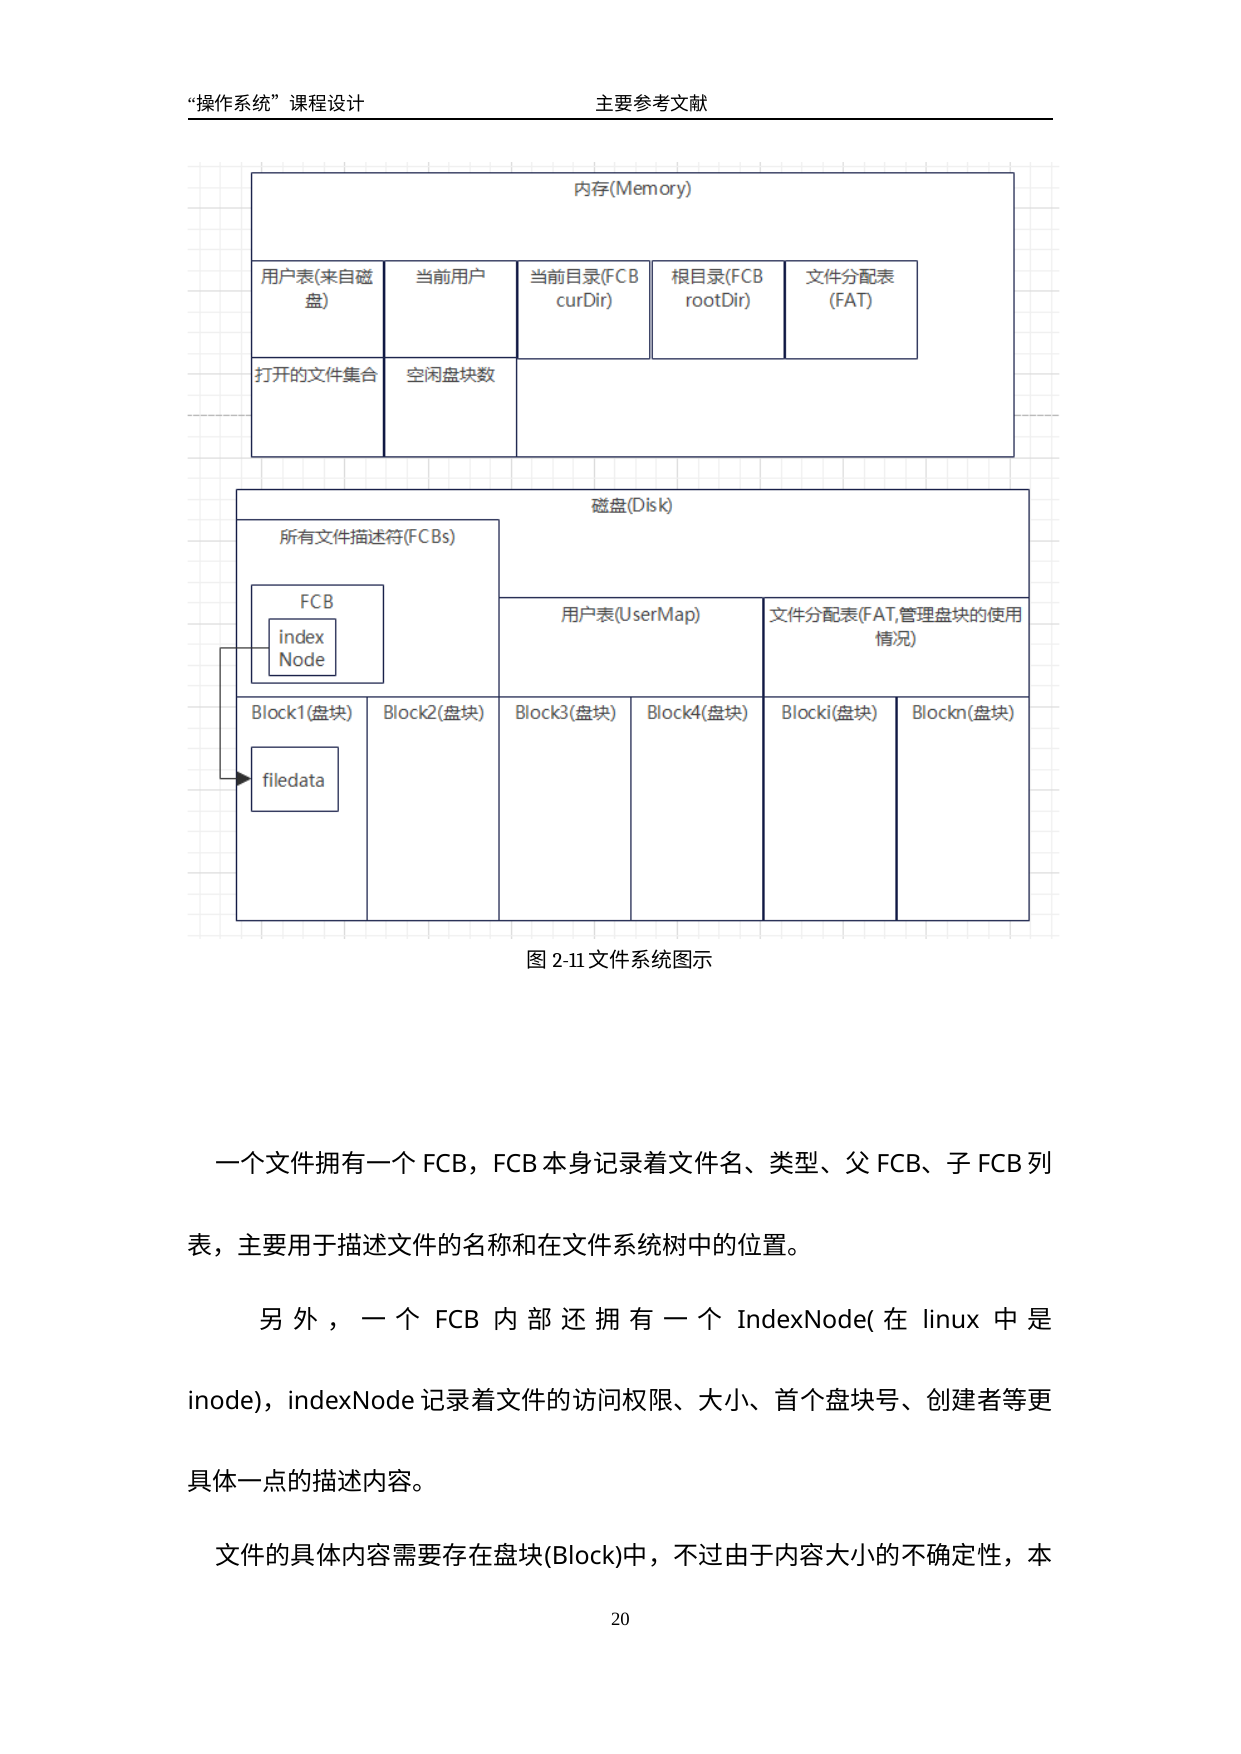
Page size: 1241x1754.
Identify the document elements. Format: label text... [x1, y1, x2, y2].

text 另外，一个FCB内部还拥有一个IndexNode(在linux中是inode)，indexNode记录着文件的访问权限、大小、首个盘块号、创建者等更具体一点的描述内容。 [187, 1285, 1053, 1512]
picture [187, 162, 1060, 939]
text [187, 1521, 1053, 1586]
text 一个文件拥有一个FCB，FCB本身记录着文件名、类型、父FCB、子FCB列表，主要用于描述文件的名称和在文件系统树中的位置。 [187, 1129, 1053, 1276]
text 图 2-11 文件系统图示 [187, 942, 1053, 974]
